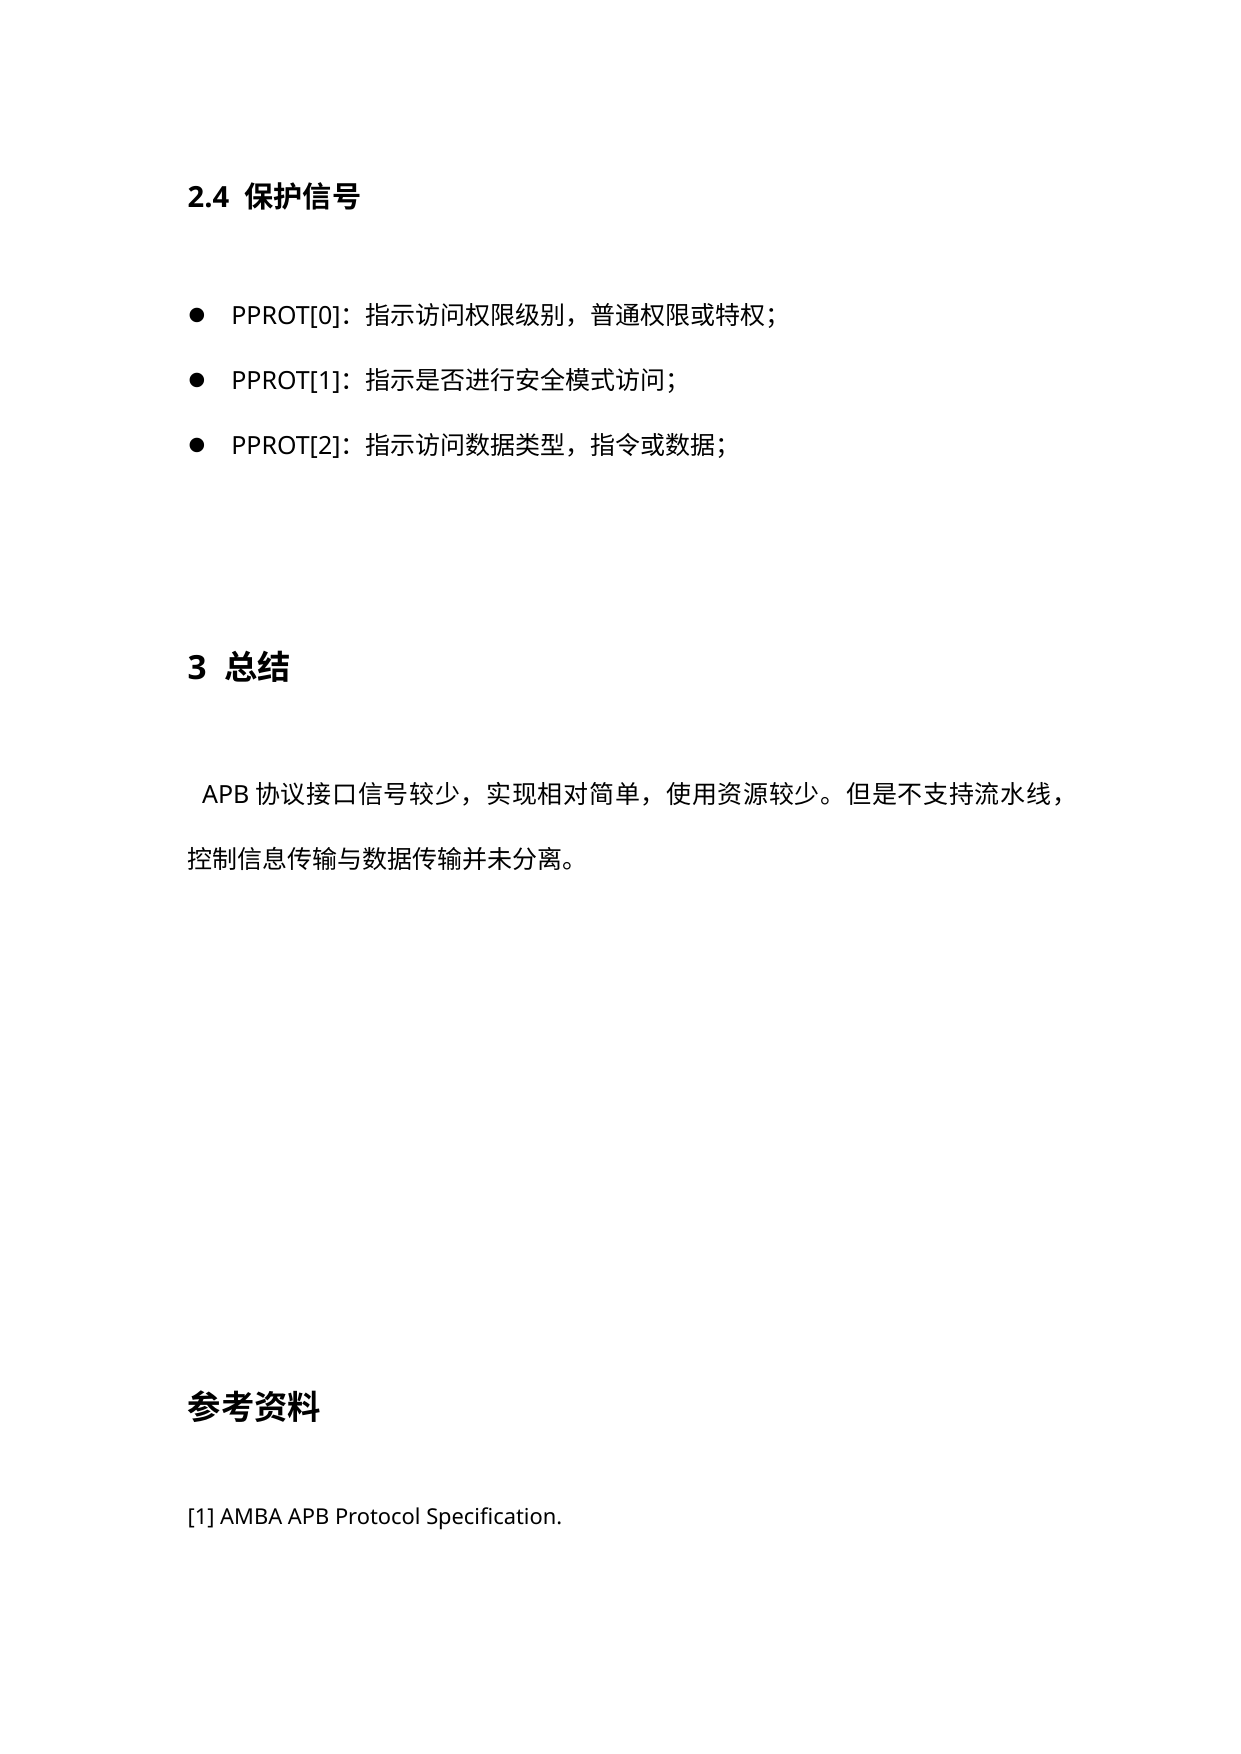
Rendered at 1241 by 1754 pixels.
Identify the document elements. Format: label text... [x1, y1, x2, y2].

subtitle 2.4 保护信号 [187, 162, 1053, 227]
list PPROT[0]：指示访问权限级别，普通权限或特权； [187, 281, 1053, 346]
subtitle 参考资料 [187, 1372, 1053, 1437]
list PPROT[1]：指示是否进行安全模式访问； [187, 346, 1053, 411]
subtitle 3 总结 [187, 633, 1053, 698]
list PPROT[2]：指示访问数据类型，指令或数据； [187, 411, 1053, 476]
text APB协议接口信号较少，实现相对简单，使用资源较少。但是不支持流水线，控制信息传输与数据传输并未分离。 [187, 760, 1053, 890]
text [1] AMBA APB Protocol Specification. [187, 1499, 1053, 1532]
